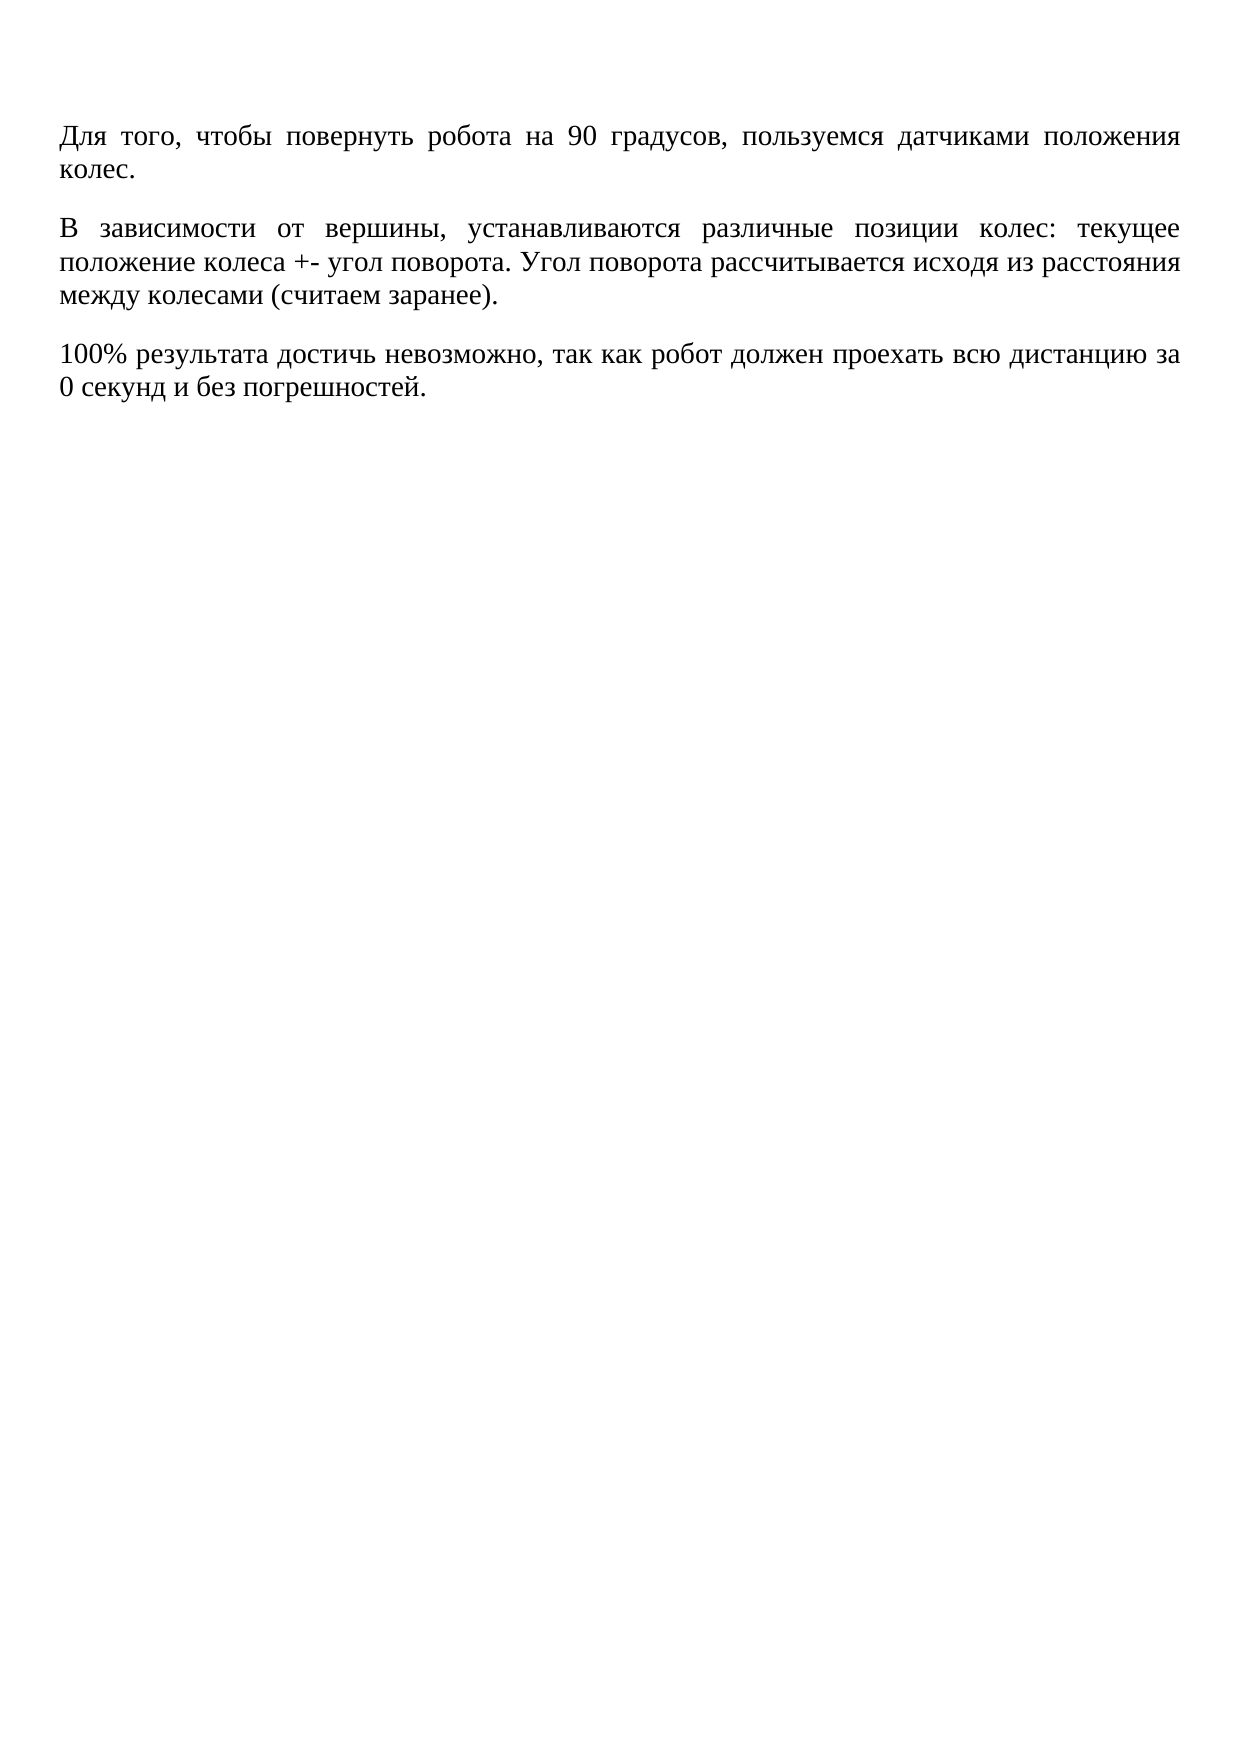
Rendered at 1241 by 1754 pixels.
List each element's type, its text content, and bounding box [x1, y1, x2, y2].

text 100% результата достичь невозможно, так как робот должен проехать всю дистанцию за 0 секунд и без погрешностей. [59, 336, 1181, 403]
text В зависимости от вершины, устанавливаются различные позиции колес: текущее положение колеса +- угол поворота. Угол поворота рассчитывается исходя из расстояния между колесами (считаем заранее). [59, 210, 1181, 311]
text Для того, чтобы повернуть робота на 90 градусов, пользуемся датчиками положения колес. [59, 118, 1181, 185]
